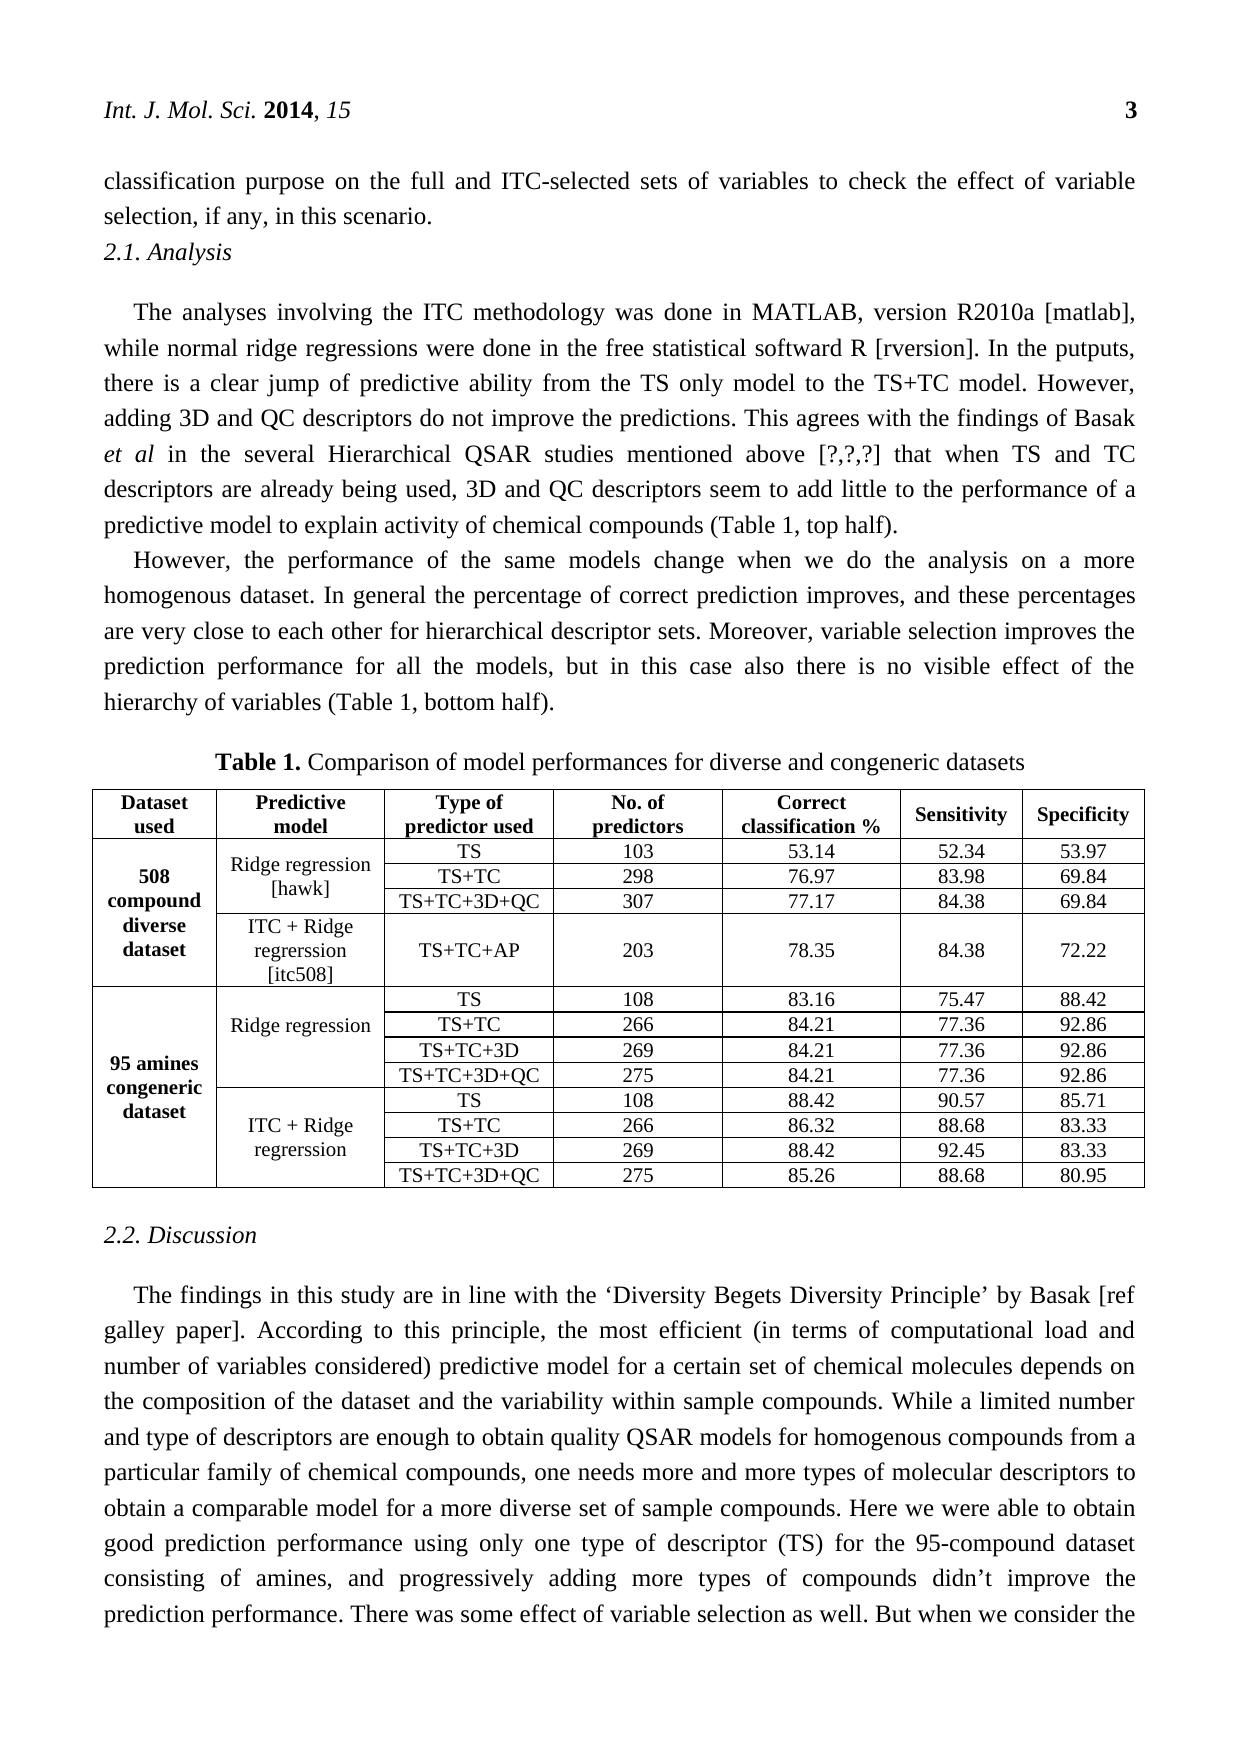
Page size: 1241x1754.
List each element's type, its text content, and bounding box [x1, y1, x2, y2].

table_cell 83.33 [1023, 1138, 1144, 1162]
table_cell TS+TC+3D+QC [385, 1163, 553, 1187]
table_cell Ridge regression [217, 987, 384, 1087]
table_cell 84.38 [901, 914, 1022, 986]
table_cell 85.71 [1023, 1088, 1144, 1112]
table_cell TS [385, 987, 553, 1011]
table_cell 86.32 [723, 1113, 900, 1137]
table_cell 83.33 [1023, 1113, 1144, 1137]
table_cell 88.42 [723, 1138, 900, 1162]
table_cell 269 [554, 1038, 722, 1062]
table_cell 53.14 [723, 839, 900, 863]
table_cell 84.21 [723, 1013, 900, 1036]
table_cell 95 amines congeneric dataset [93, 987, 216, 1187]
table_cell 508 compound diverse dataset [93, 839, 216, 986]
table_header Sensitivity [901, 790, 1022, 838]
table_header Correct classification % [723, 790, 900, 838]
table_cell TS [385, 839, 553, 863]
table_cell TS+TC+3D+QC [385, 1063, 553, 1087]
text Table 1. Comparison of model performances for diverse and congeneric datasets [103, 741, 1137, 776]
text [103, 159, 1137, 230]
table_cell 266 [554, 1013, 722, 1036]
table_cell ITC + Ridge regrerssion [itc508] [217, 914, 384, 986]
table_cell 69.84 [1023, 889, 1144, 913]
table_cell 108 [554, 1088, 722, 1112]
table_cell 83.98 [901, 864, 1022, 888]
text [103, 1273, 1137, 1628]
table_cell 77.17 [723, 889, 900, 913]
table_cell Ridge regression [hawk] [217, 839, 384, 913]
text The analyses involving the ITC methodology was done in MATLAB, version R2010a [matlab], while normal ridge regressions were done in the free statistical softward R [rversion]. In the putputs, there is a clear jump of predictive ability from the TS only model to the TS+TC model. However, adding 3D and QC descriptors do not improve the predictions. This agrees with the findings of Basak et al in the several Hierarchical QSAR studies mentioned above [?,?,?] that when TS and TC descriptors are already being used, 3D and QC descriptors seem to add little to the performance of a predictive model to explain activity of chemical compounds (Table 1, top half). [103, 291, 1137, 538]
table_cell TS+TC+3D+QC [385, 889, 553, 913]
table_cell TS+TC+AP [385, 914, 553, 986]
table_cell 275 [554, 1163, 722, 1187]
table_cell 90.57 [901, 1088, 1022, 1112]
table_cell 78.35 [723, 914, 900, 986]
table_cell 275 [554, 1063, 722, 1087]
table_cell 77.36 [901, 1063, 1022, 1087]
table_cell 88.42 [1023, 987, 1144, 1011]
table_cell TS+TC+3D [385, 1138, 553, 1162]
table_cell ITC + Ridge regrerssion [217, 1088, 384, 1187]
table_cell 108 [554, 987, 722, 1011]
table_cell 84.21 [723, 1038, 900, 1062]
text 2.1. Analysis [103, 230, 1137, 266]
table_cell 298 [554, 864, 722, 888]
table_cell 203 [554, 914, 722, 986]
table_cell 83.16 [723, 987, 900, 1011]
table_cell 84.21 [723, 1063, 900, 1087]
table_cell TS [385, 1088, 553, 1112]
table_cell 269 [554, 1138, 722, 1162]
text However, the performance of the same models change when we do the analysis on a more homogenous dataset. In general the percentage of correct prediction improves, and these percentages are very close to each other for hierarchical descriptor sets. Moreover, variable selection improves the prediction performance for all the models, but in this case also there is no visible effect of the hierarchy of variables (Table 1, bottom half). [103, 538, 1137, 716]
text 2.2. Discussion [103, 1213, 1137, 1248]
table_cell 92.86 [1023, 1063, 1144, 1087]
table_cell 307 [554, 889, 722, 913]
table_cell 88.68 [901, 1113, 1022, 1137]
table_header Predictive model [217, 790, 384, 838]
table_cell TS+TC [385, 864, 553, 888]
table_cell 75.47 [901, 987, 1022, 1011]
table_cell 80.95 [1023, 1163, 1144, 1187]
table_cell TS+TC+3D [385, 1038, 553, 1062]
table_cell 52.34 [901, 839, 1022, 863]
table_cell 85.26 [723, 1163, 900, 1187]
table_cell 77.36 [901, 1013, 1022, 1036]
table_cell 53.97 [1023, 839, 1144, 863]
table_cell TS+TC [385, 1113, 553, 1137]
table_cell 92.45 [901, 1138, 1022, 1162]
table_cell 77.36 [901, 1038, 1022, 1062]
table_cell 84.38 [901, 889, 1022, 913]
table_cell TS+TC [385, 1013, 553, 1036]
table_cell 88.68 [901, 1163, 1022, 1187]
table_cell 76.97 [723, 864, 900, 888]
table_cell 103 [554, 839, 722, 863]
table_header No. of predictors [554, 790, 722, 838]
table_cell 92.86 [1023, 1038, 1144, 1062]
table_cell 69.84 [1023, 864, 1144, 888]
table_cell 266 [554, 1113, 722, 1137]
table_header Dataset used [93, 790, 216, 838]
table_cell 88.42 [723, 1088, 900, 1112]
table_cell 72.22 [1023, 914, 1144, 986]
table_header Type of predictor used [385, 790, 553, 838]
table_header Specificity [1023, 790, 1144, 838]
table_cell 92.86 [1023, 1013, 1144, 1036]
